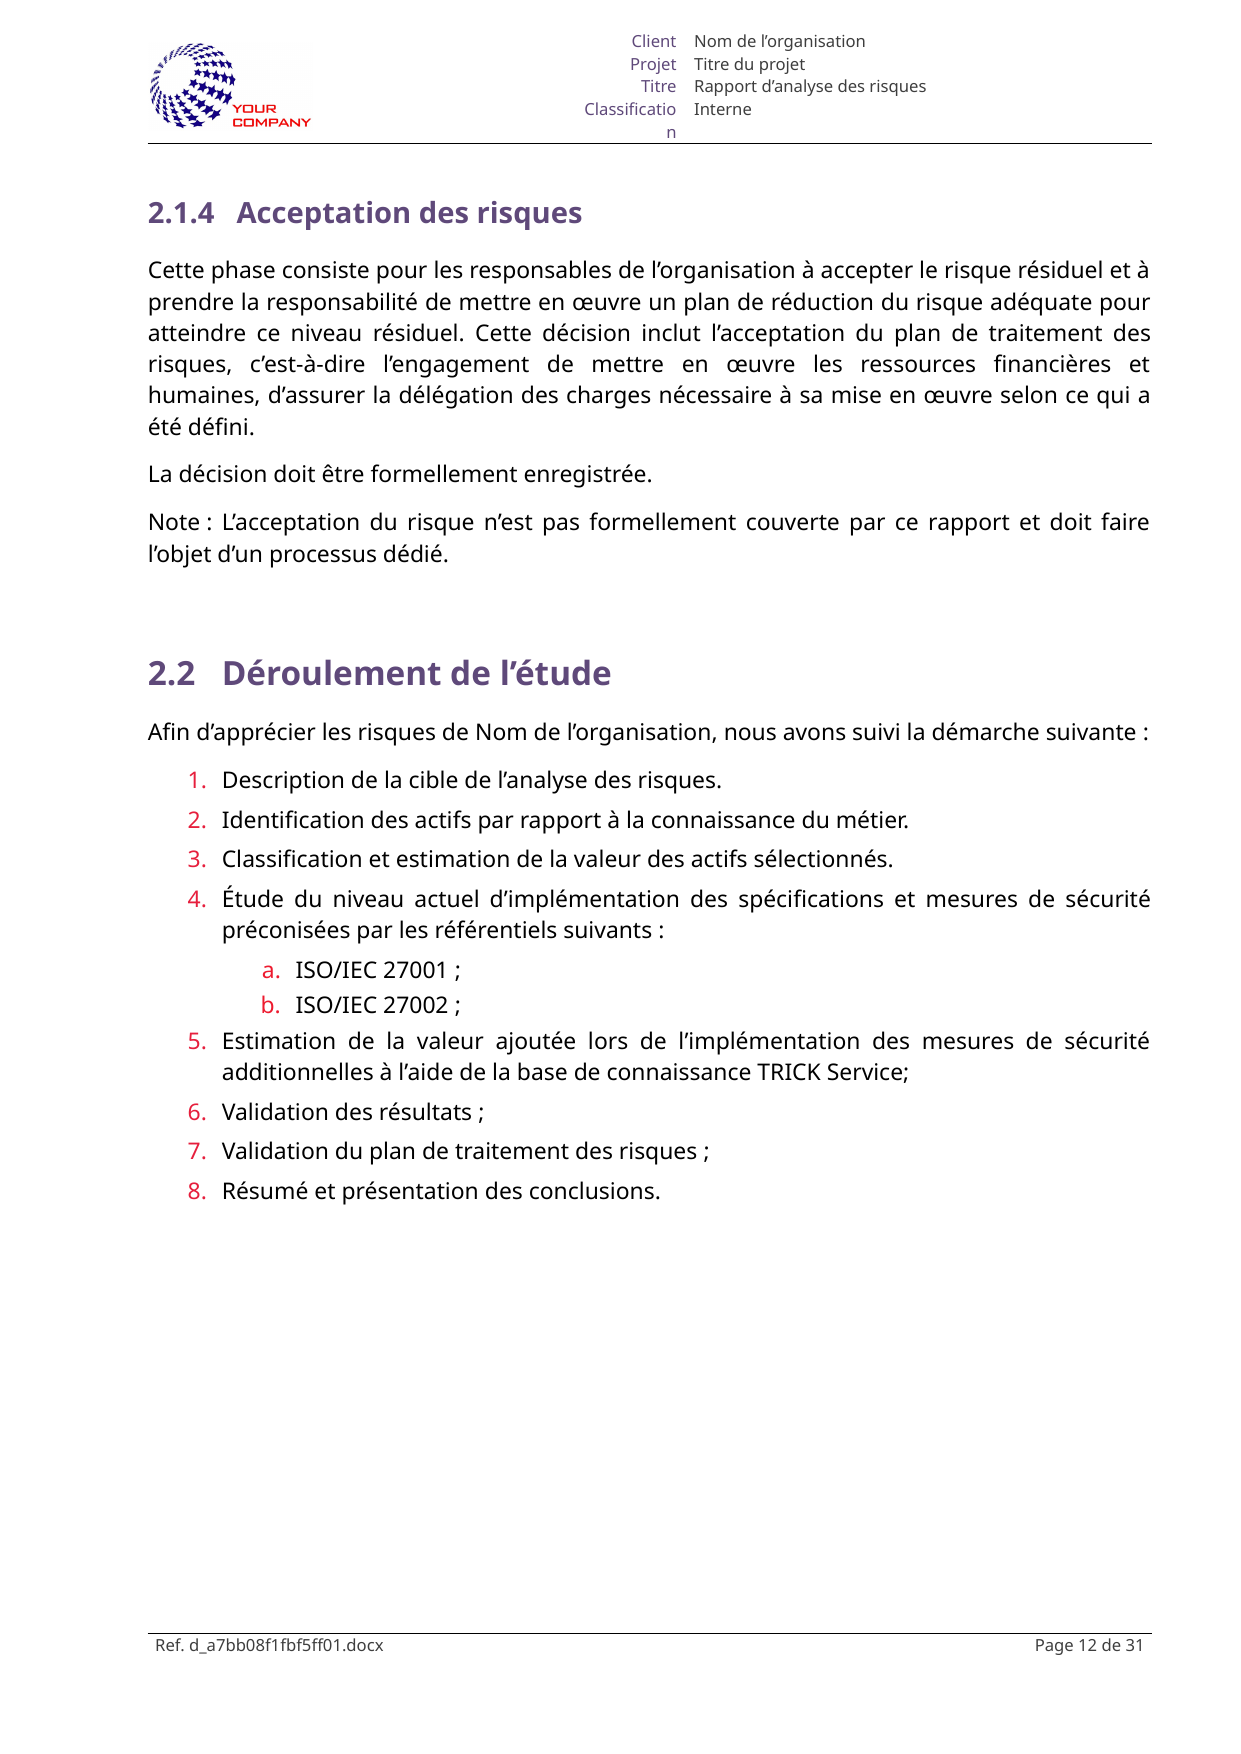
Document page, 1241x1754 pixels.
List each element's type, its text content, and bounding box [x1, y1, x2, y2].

text ISO/IEC 27002 ; [281, 989, 1152, 1021]
text Validation du plan de traitement des risques ; [207, 1135, 1152, 1166]
text Classification et estimation de la valeur des actifs sélectionnés. [207, 843, 1152, 875]
subtitle Acceptation des risques [148, 192, 1152, 232]
text La décision doit être formellement enregistrée. [148, 458, 1152, 490]
text Validation des résultats ; [207, 1096, 1152, 1127]
picture [147, 42, 313, 131]
text Étude du niveau actuel d’implémentation des spécifications et mesures de sécurité préconisées par les référentiels suivants : [207, 883, 1152, 946]
text Estimation de la valeur ajoutée lors de l’implémentation des mesures de sécurité additionnelles à l’aide de la base de connaissance TRICK Service; [207, 1025, 1152, 1087]
subtitle Déroulement de l’étude [148, 650, 1152, 696]
text ISO/IEC 27001 ; [281, 954, 1152, 985]
text Cette phase consiste pour les responsables de l’organisation à accepter le risque résiduel et à prendre la responsabilité de mettre en œuvre un plan de réduction du risque adéquate pour atteindre ce niveau résiduel. Cette décision inclut l’acceptation du plan de traitement des risques, c’est-à-dire l’engagement de mettre en œuvre les ressources financières et humaines, d’assurer la délégation des charges nécessaire à sa mise en œuvre selon ce qui a été défini. [148, 254, 1152, 442]
text Identification des actifs par rapport à la connaissance du métier. [207, 804, 1152, 835]
text Afin d’apprécier les risques de , nous avons suivi la démarche suivante : [148, 716, 1152, 748]
text Résumé et présentation des conclusions. [207, 1175, 1152, 1206]
list Description de la cible de l’analyse des risques. [207, 764, 1152, 796]
text Note : L’acceptation du risque n’est pas formellement couverte par ce rapport et doit faire l’objet d’un processus dédié. [148, 506, 1152, 569]
